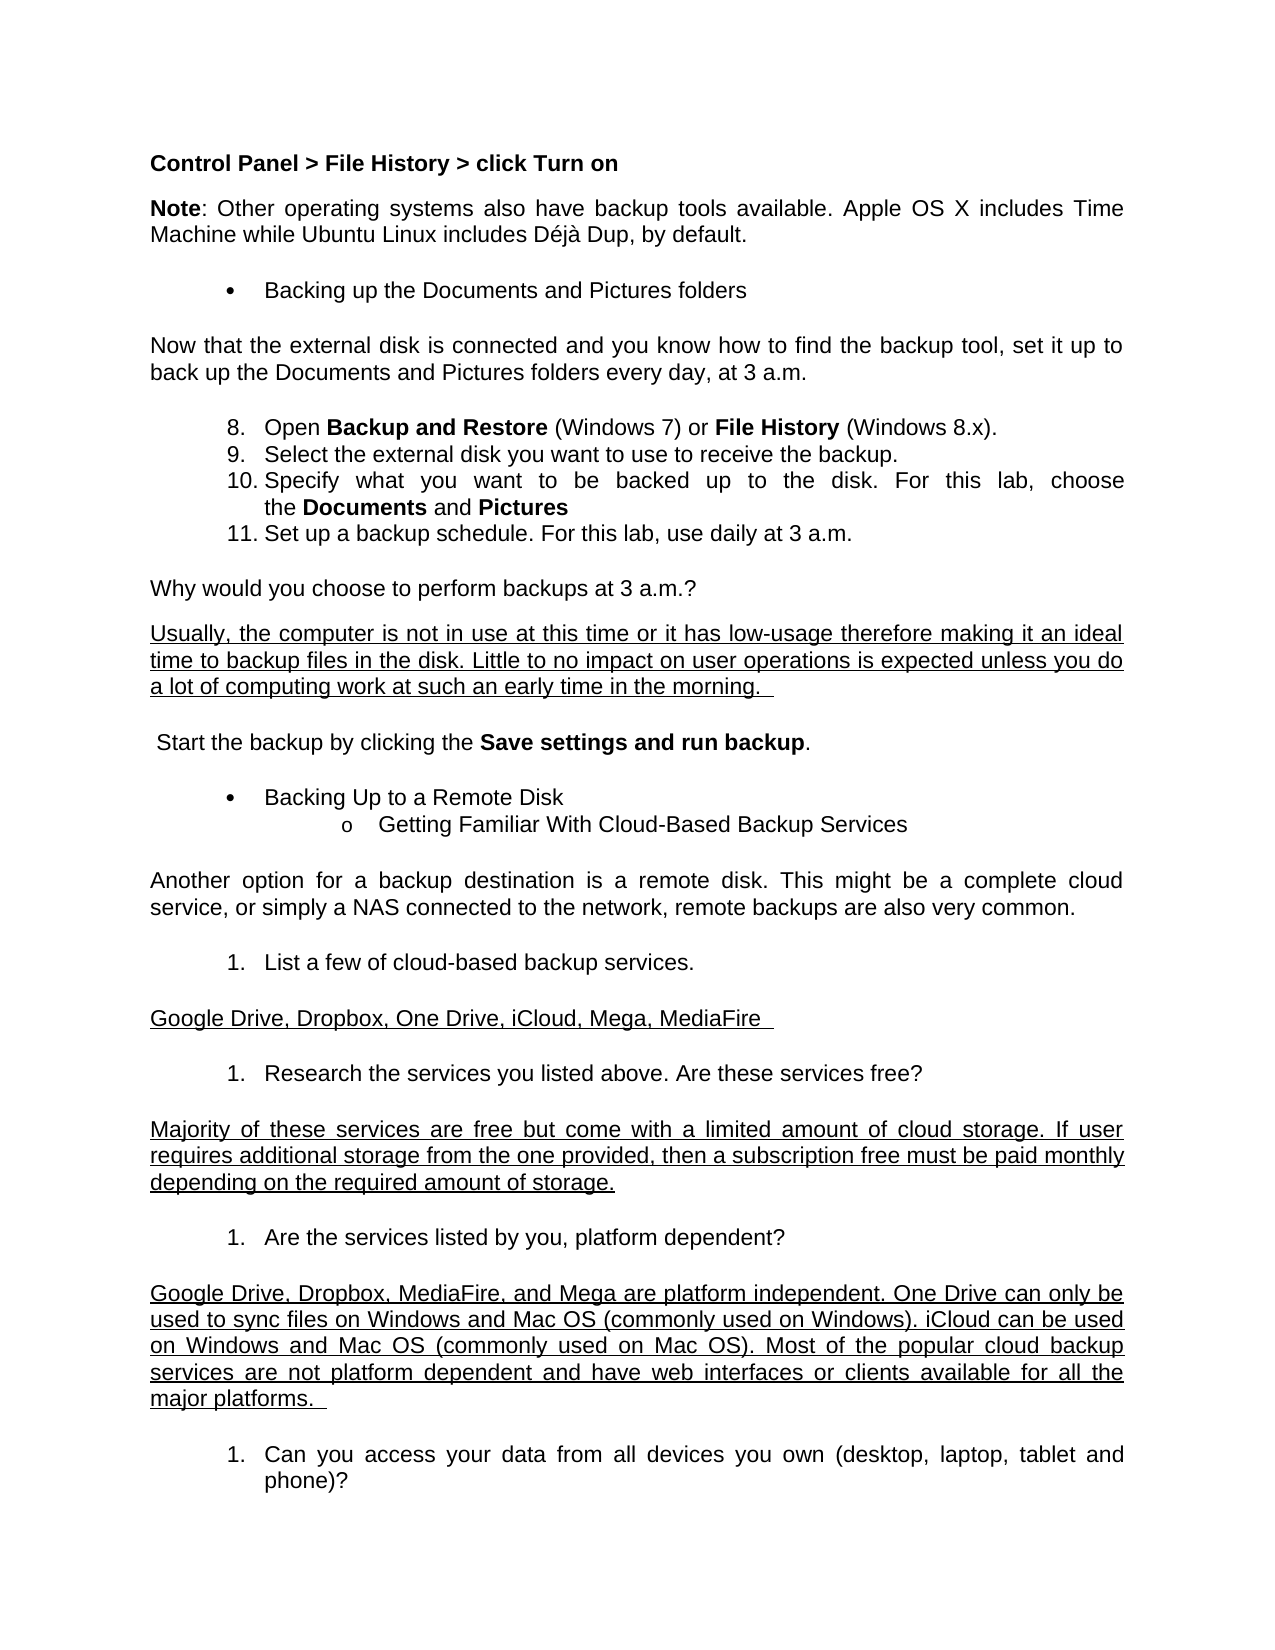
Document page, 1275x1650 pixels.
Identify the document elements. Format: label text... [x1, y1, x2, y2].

text Why would you choose to perform backups at 3 a.m.? [150, 575, 1125, 602]
list Set up a backup schedule. For this lab, use daily at 3 a.m. [227, 520, 1125, 546]
list Are the services listed by you, platform dependent? [227, 1224, 1125, 1250]
list Open Backup and Restore (Windows 7) or File History (Windows 8.x). [227, 414, 1125, 441]
list Backing Up to a Remote Disk [227, 784, 1125, 811]
text Google Drive, Dropbox, MediaFire, and Mega are platform independent. One Drive can only be used to sync files on Windows and Mac OS (commonly used on Windows). iCloud can be used on Windows and Mac OS (commonly used on Mac OS). Most of the popular cloud backup services are not platform dependent and have web interfaces or clients available for all the major platforms. [150, 1279, 1125, 1329]
list Getting Familiar With Cloud-Based Backup Services [341, 811, 1125, 838]
text Control Panel > File History > click Turn on [150, 150, 1125, 176]
text Google Drive, Dropbox, MediaFire, and Mega are platform independent. One Drive can only be used to sync files on Windows and Mac OS (commonly used on Windows). iCloud can be used on Windows and Mac OS (commonly used on Mac OS). Most of the popular cloud backup services are not platform dependent and have web interfaces or clients available for all the major platforms. [150, 1330, 1125, 1355]
list Can you access your data from all devices you own (desktop, laptop, tablet and phone)? [227, 1441, 1125, 1493]
text Majority of these services are free but come with a limited amount of cloud storage. If user requires additional storage from the one provided, then a subscription free must be paid monthly depending on the required amount of storage. [150, 1166, 1125, 1195]
text Note: Other operating systems also have backup tools available. Apple OS X includes Time Machine while Ubuntu Linux includes Déjà Dup, by default. [150, 195, 1125, 248]
list Specify what you want to be backed up to the disk. For this lab, choose the Documents and Pictures [227, 467, 1125, 520]
list Research the services you listed above. Are these services free? [227, 1060, 1125, 1087]
text Google Drive, Dropbox, One Drive, iCloud, Mega, MediaFire [150, 1005, 1125, 1031]
list Backing up the Documents and Pictures folders [227, 277, 1125, 303]
text Another option for a backup destination is a remote disk. This might be a complete cloud service, or simply a NAS connected to the network, remote backups are also very common. [150, 867, 1125, 920]
text Now that the external disk is connected and you know how to find the backup tool, set it up to back up the Documents and Pictures folders every day, at 3 a.m. [150, 332, 1125, 385]
list Select the external disk you want to use to receive the backup. [227, 441, 1125, 467]
text Start the backup by clicking the Save settings and run backup. [150, 729, 1125, 755]
text Majority of these services are free but come with a limited amount of cloud storage. If user requires additional storage from the one provided, then a subscription free must be paid monthly depending on the required amount of storage. [150, 1116, 1125, 1165]
list List a few of cloud-based backup services. [227, 949, 1125, 976]
text Google Drive, Dropbox, MediaFire, and Mega are platform independent. One Drive can only be used to sync files on Windows and Mac OS (commonly used on Windows). iCloud can be used on Windows and Mac OS (commonly used on Mac OS). Most of the popular cloud backup services are not platform dependent and have web interfaces or clients available for all the major platforms. [150, 1356, 1125, 1411]
text Usually, the computer is not in use at this time or it has low-usage therefore making it an ideal time to backup files in the disk. Little to no impact on user operations is expected unless you do a lot of computing work at such an early time in the morning. [150, 620, 1125, 699]
